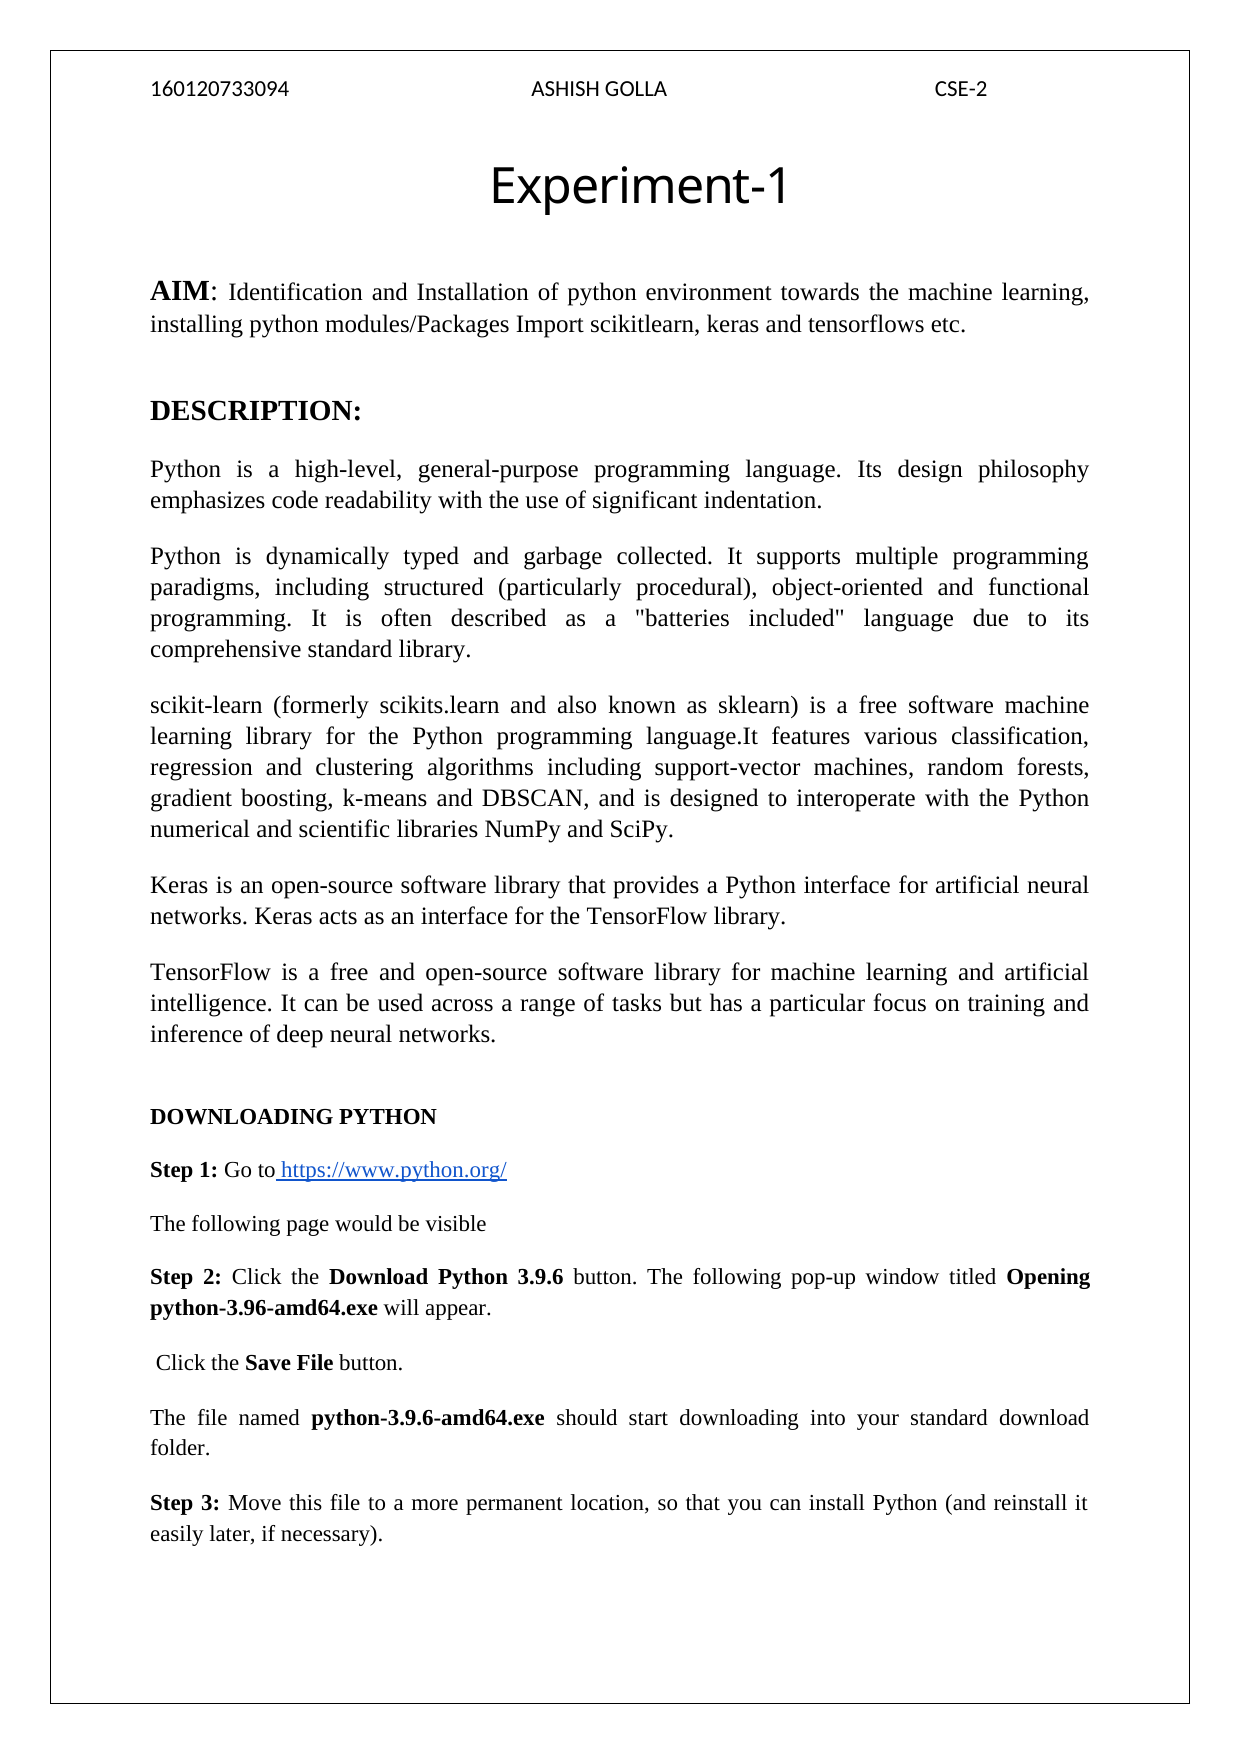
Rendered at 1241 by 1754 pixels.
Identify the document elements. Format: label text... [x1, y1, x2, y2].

text Keras is an open-source software library that provides a Python interface for artificial neural networks. Keras acts as an interface for the TensorFlow library. [150, 870, 1090, 930]
text DOWNLOADING PYTHON [150, 1103, 1090, 1129]
text Step 1: Go to https://www.python.org/ [150, 1156, 1090, 1183]
text scikit-learn (formerly scikits.learn and also known as sklearn) is a free software machine learning library for the Python programming language.It features various classification, regression and clustering algorithms including support-vector machines, random forests, gradient boosting, k-means and DBSCAN, and is designed to interoperate with the Python numerical and scientific libraries NumPy and SciPy. [150, 690, 1090, 843]
text AIM: Identification and Installation of python environment towards the machine learning, installing python modules/Packages Import scikitlearn, keras and tensorflows etc. [150, 273, 1090, 338]
text The file named python-3.9.6-amd64.exe should start downloading into your standard download folder. [150, 1404, 1090, 1461]
text TensorFlow is a free and open-source software library for machine learning and artificial intelligence. It can be used across a range of tasks but has a particular focus on training and inference of deep neural networks. [150, 957, 1090, 1048]
text Python is dynamically typed and garbage collected. It supports multiple programming paradigms, including structured (particularly procedural), object-oriented and functional programming. It is often described as a "batteries included" language due to its comprehensive standard library. [150, 541, 1090, 663]
text Click the Save File button. [150, 1349, 1090, 1375]
text Step 3: Move this file to a more permanent location, so that you can install Python (and reinstall it easily later, if necessary). [150, 1489, 1090, 1546]
text Step 2: Click the Download Python 3.9.6 button. The following pop-up window titled Opening python-3.96-amd64.exe will appear. [150, 1263, 1090, 1320]
text DESCRIPTION: [150, 393, 1090, 426]
text Python is a high-level, general-purpose programming language. Its design philosophy emphasizes code readability with the use of significant indentation. [150, 454, 1090, 514]
text The following page would be visible [150, 1210, 1090, 1236]
title Experiment-1 [150, 150, 1090, 218]
